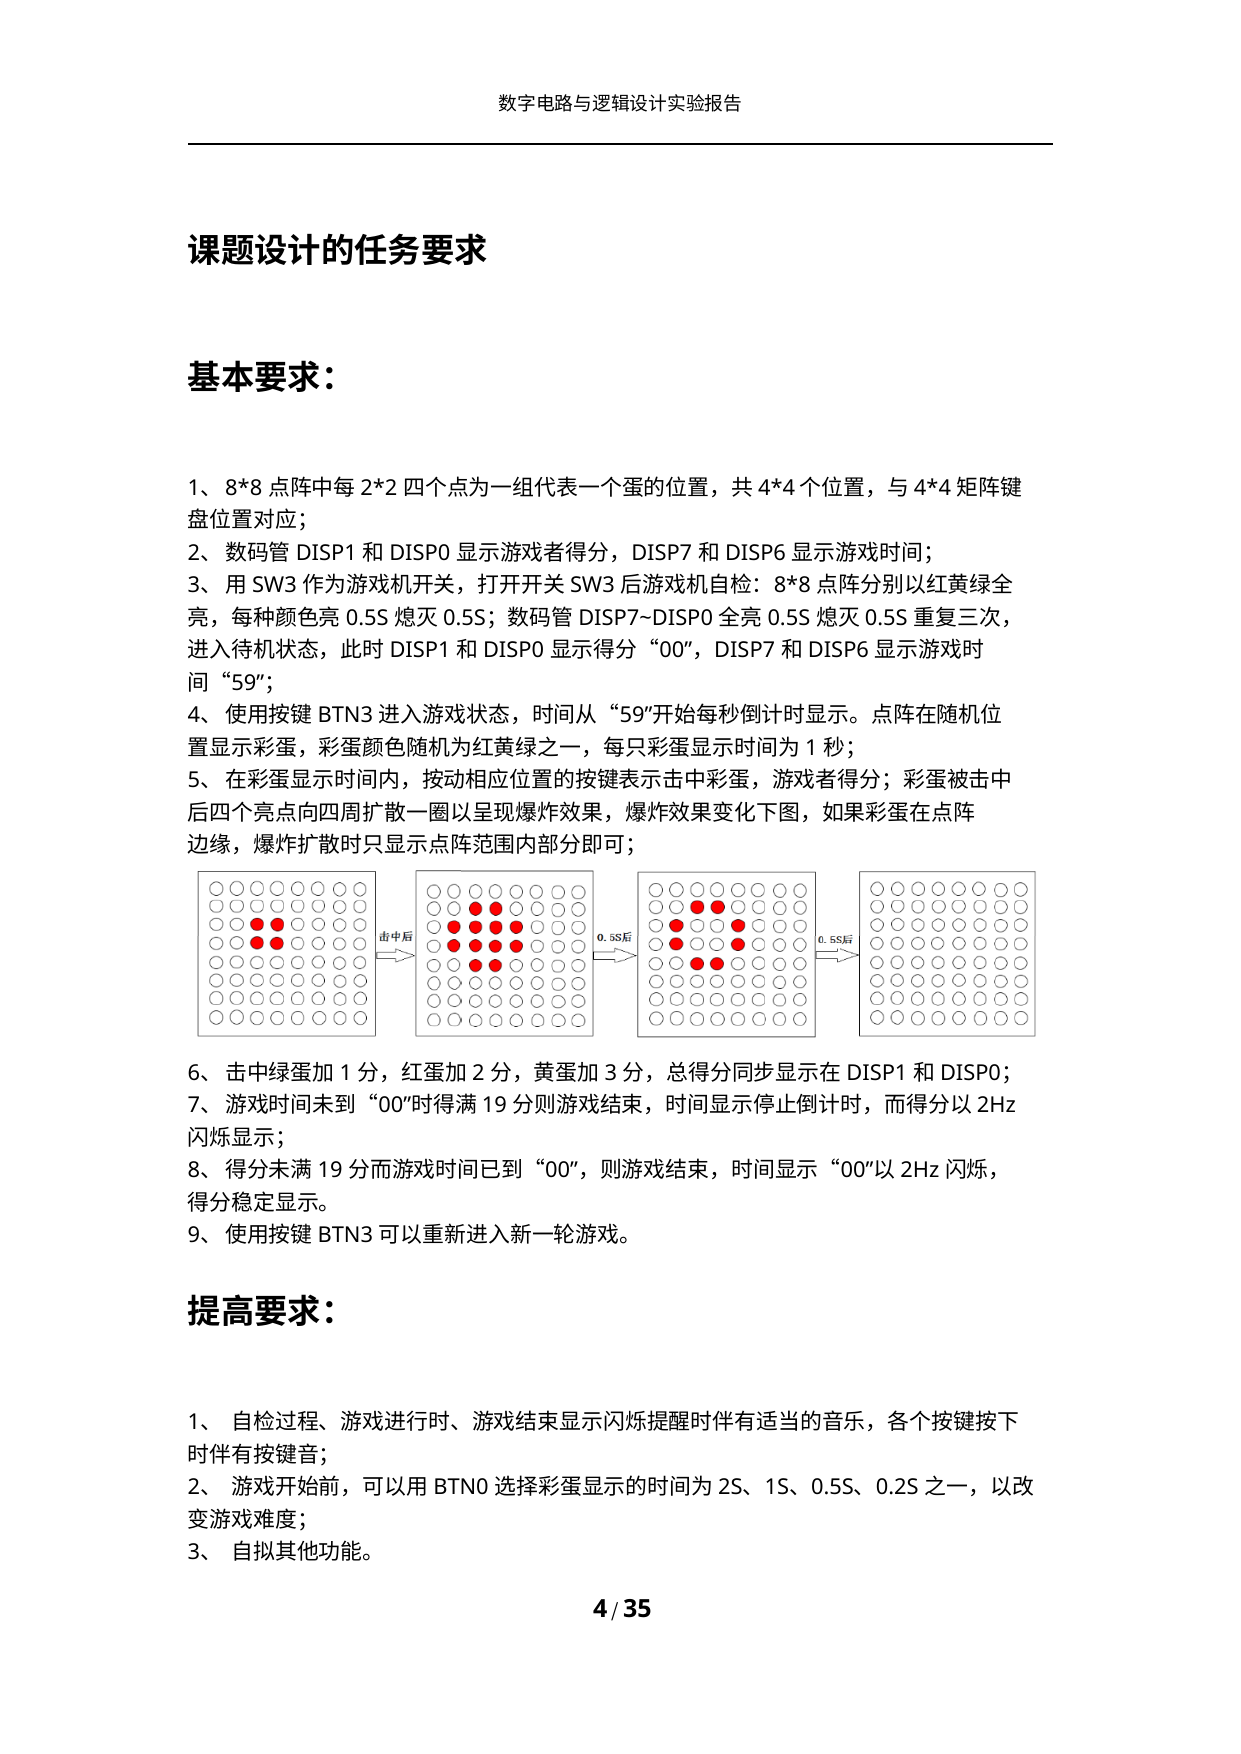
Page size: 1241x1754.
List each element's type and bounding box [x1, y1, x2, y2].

picture [187, 859, 1053, 1046]
